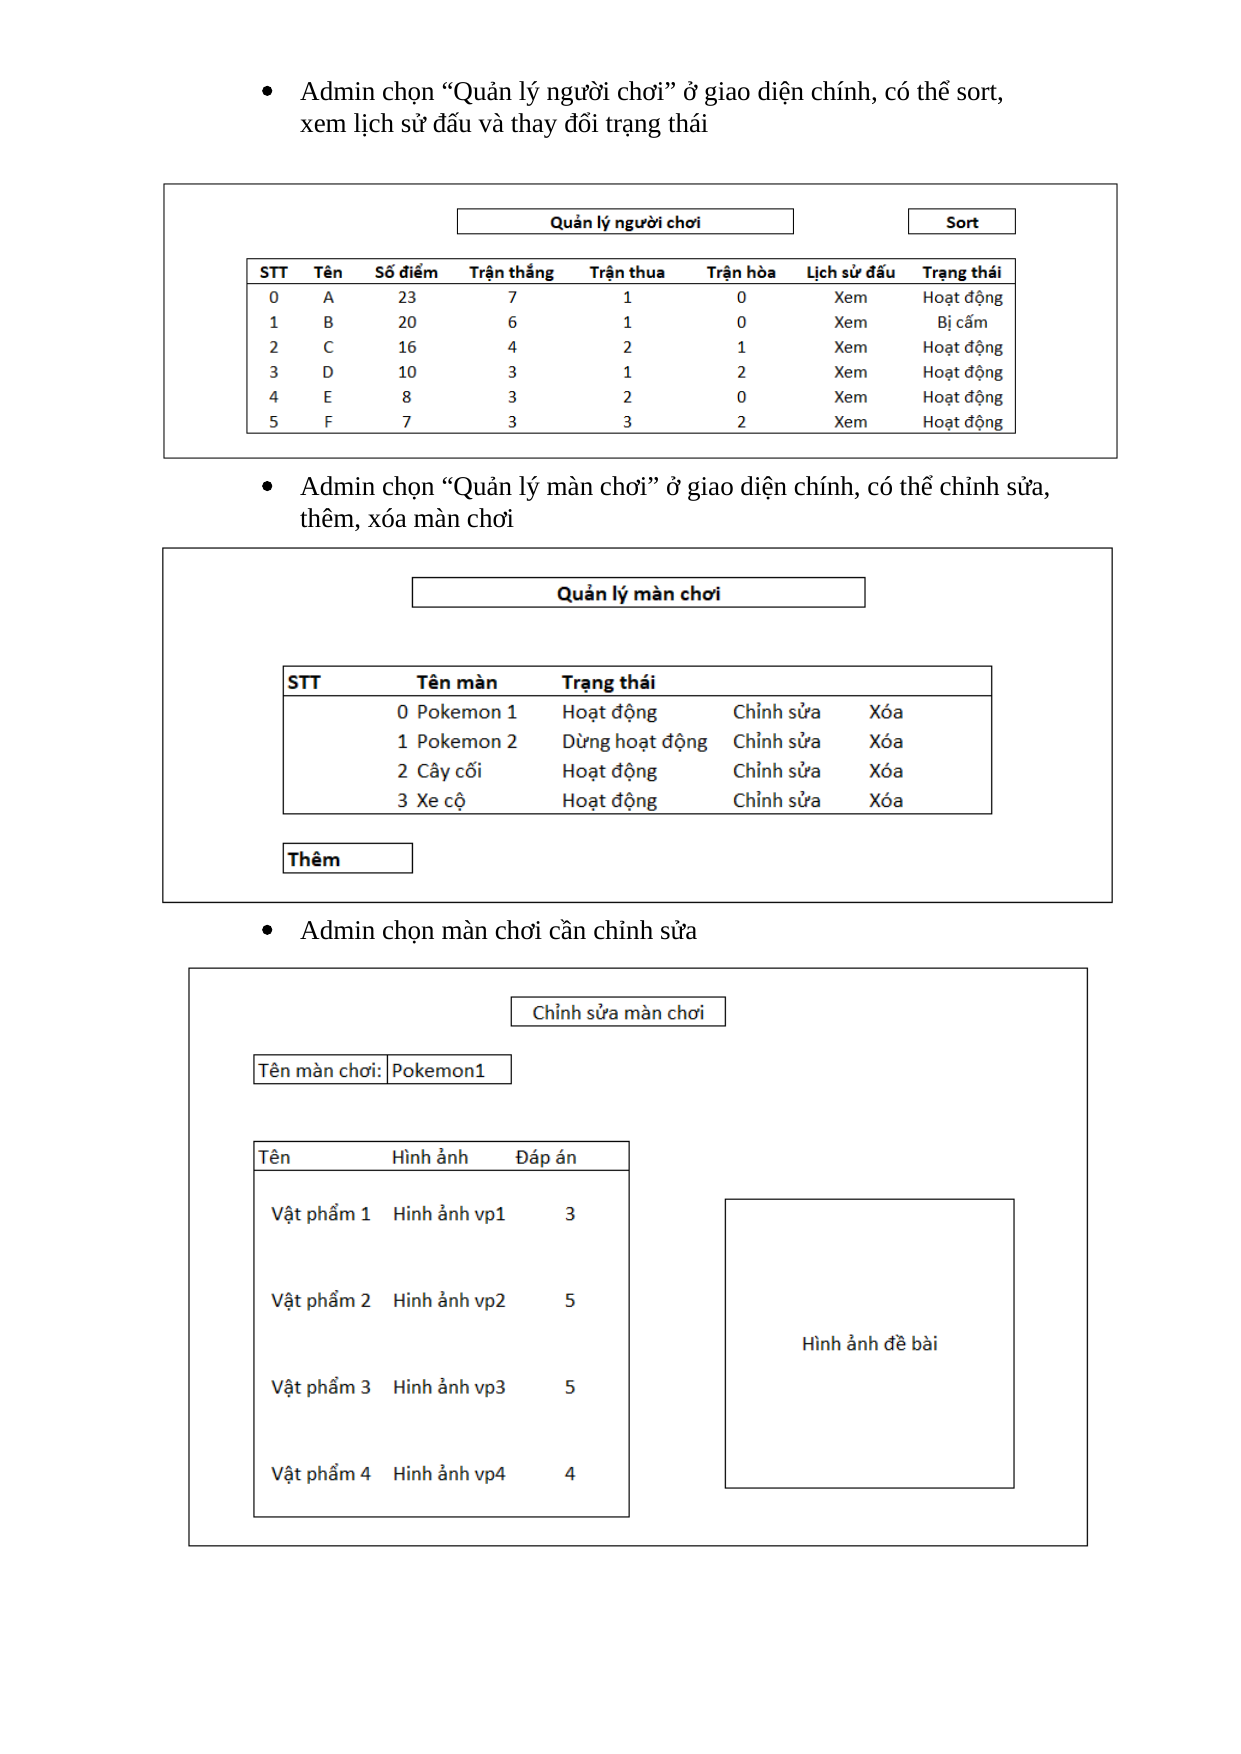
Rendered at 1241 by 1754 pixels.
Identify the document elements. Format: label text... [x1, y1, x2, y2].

list Admin chọn màn chơi cần chỉnh sửa [262, 914, 1052, 945]
list Admin chọn “Quản lý người chơi” ở giao diện chính, có thể sort, xem lịch sử đấu và thay đổi trạng thái [262, 75, 1052, 138]
picture [150, 946, 1135, 1573]
list Admin chọn “Quản lý màn chơi” ở giao diện chính, có thể chỉnh sửa, thêm, xóa màn chơi [262, 470, 1052, 533]
picture [150, 534, 1123, 913]
picture [150, 171, 1130, 469]
